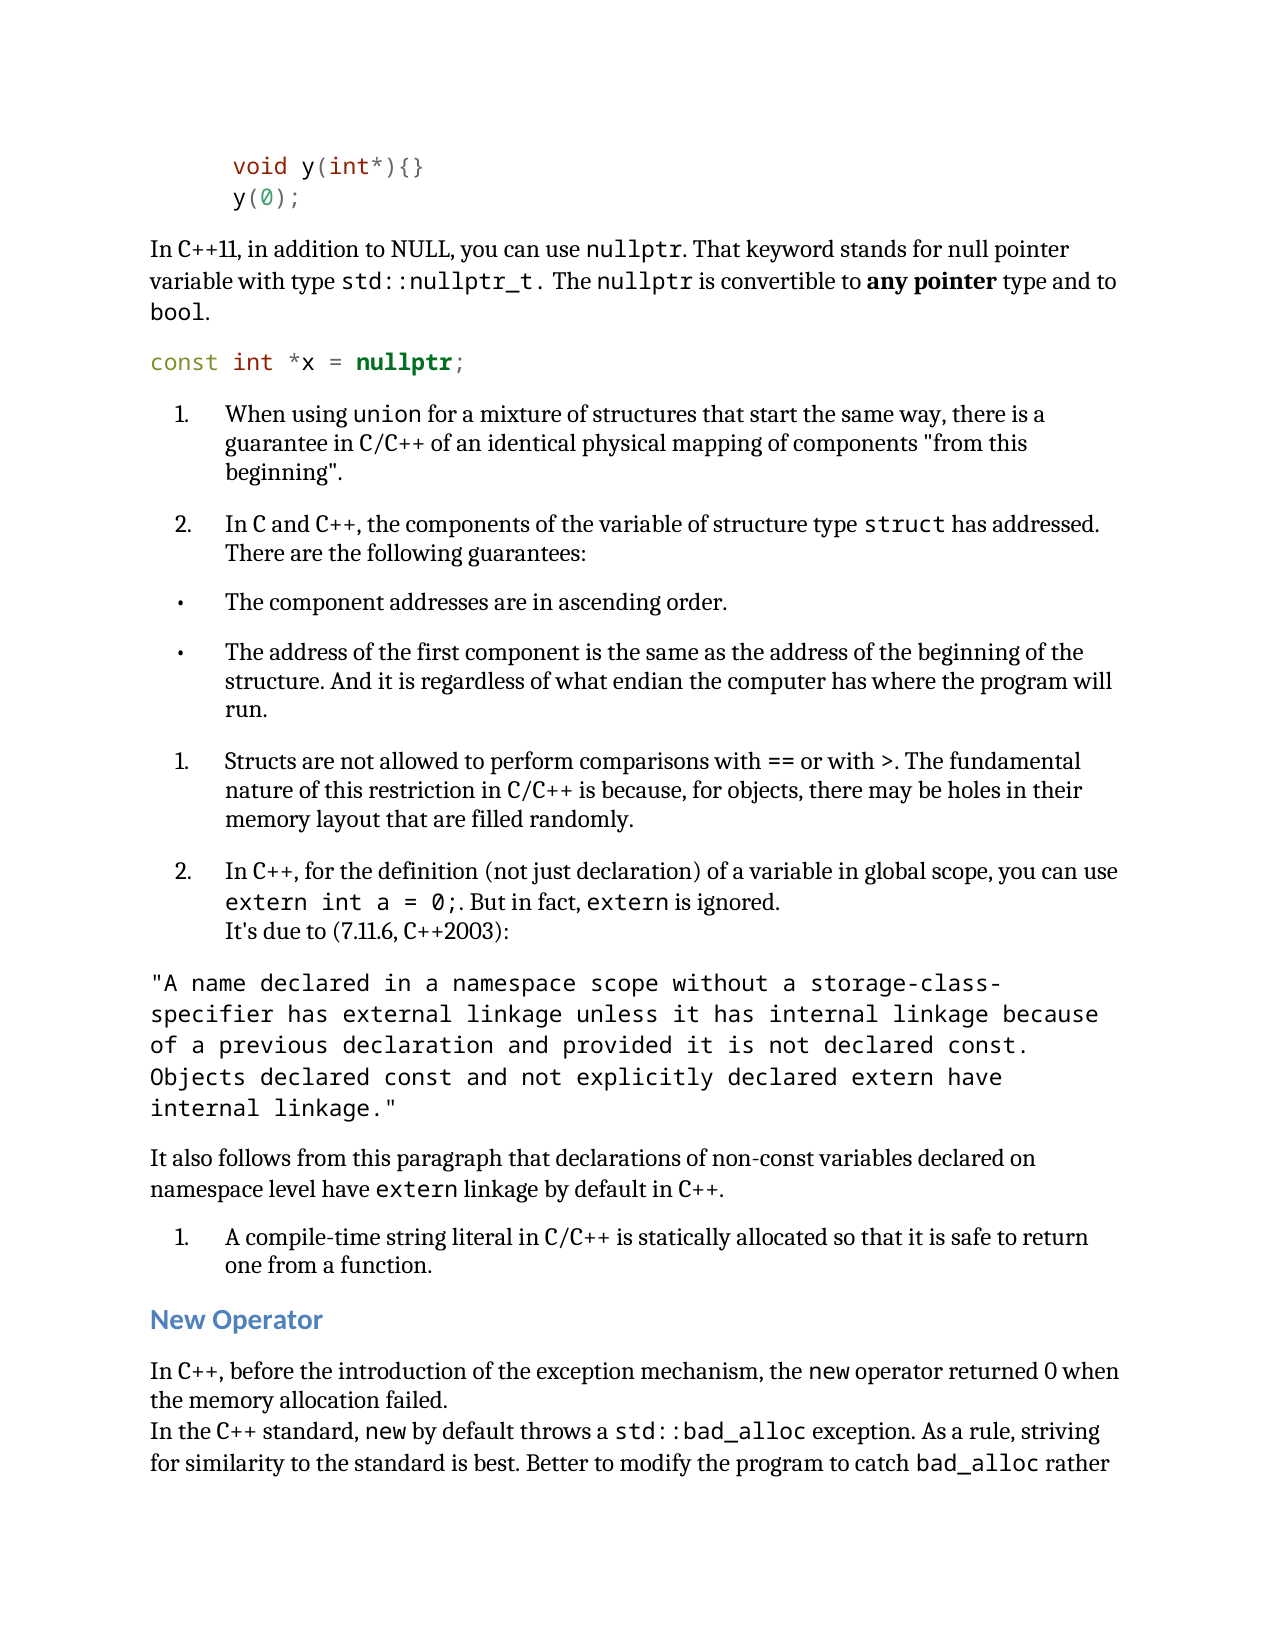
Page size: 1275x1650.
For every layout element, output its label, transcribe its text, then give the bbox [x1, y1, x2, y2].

list The address of the first component is the same as the address of the beginning of the structure. And it is regardless of what endian the computer has where the program will run. [175, 638, 1125, 724]
text In C++11, in addition to NULL, you can use nullptr. That keyword stands for null pointer variable with type std::nullptr_t. The nullptr is convertible to any pointer type and to bool. [150, 233, 1125, 327]
list A compile-time string literal in C/C++ is statically allocated so that it is safe to return one from a function. [175, 1222, 1125, 1280]
list When using union for a mixture of structures that start the same way, there is a guarantee in C/C++ of an identical physical mapping of components "from this beginning". [175, 398, 1125, 487]
text It also follows from this paragraph that declarations of non-const variables declared on namespace level have extern linkage by default in C++. [150, 1144, 1125, 1204]
text const int *x = nullptr; [150, 346, 1125, 377]
list Structs are not allowed to perform comparisons with == or with >. The fundamental nature of this restriction in C/C++ is because, for objects, there may be holes in their memory layout that are filled randomly. [175, 745, 1125, 834]
list The component addresses are in ascending order. [175, 588, 1125, 617]
text "A name declared in a namespace scope without a storage-class-specifier has external linkage unless it has internal linkage because of a previous declaration and provided it is not declared const. Objects declared const and not explicitly declared extern have internal linkage." [150, 967, 1125, 1123]
list In C and C++, the components of the variable of structure type struct has addressed. There are the following guarantees: [175, 507, 1125, 567]
text void y(int*){} y(0); [150, 150, 1125, 212]
subtitle New Operator [150, 1301, 1125, 1336]
list In C++, for the definition (not just declaration) of a variable in global scope, you can use extern int a = 0;. But in fact, extern is ignored. It's due to (7.11.6, C++2003): [175, 854, 1125, 946]
